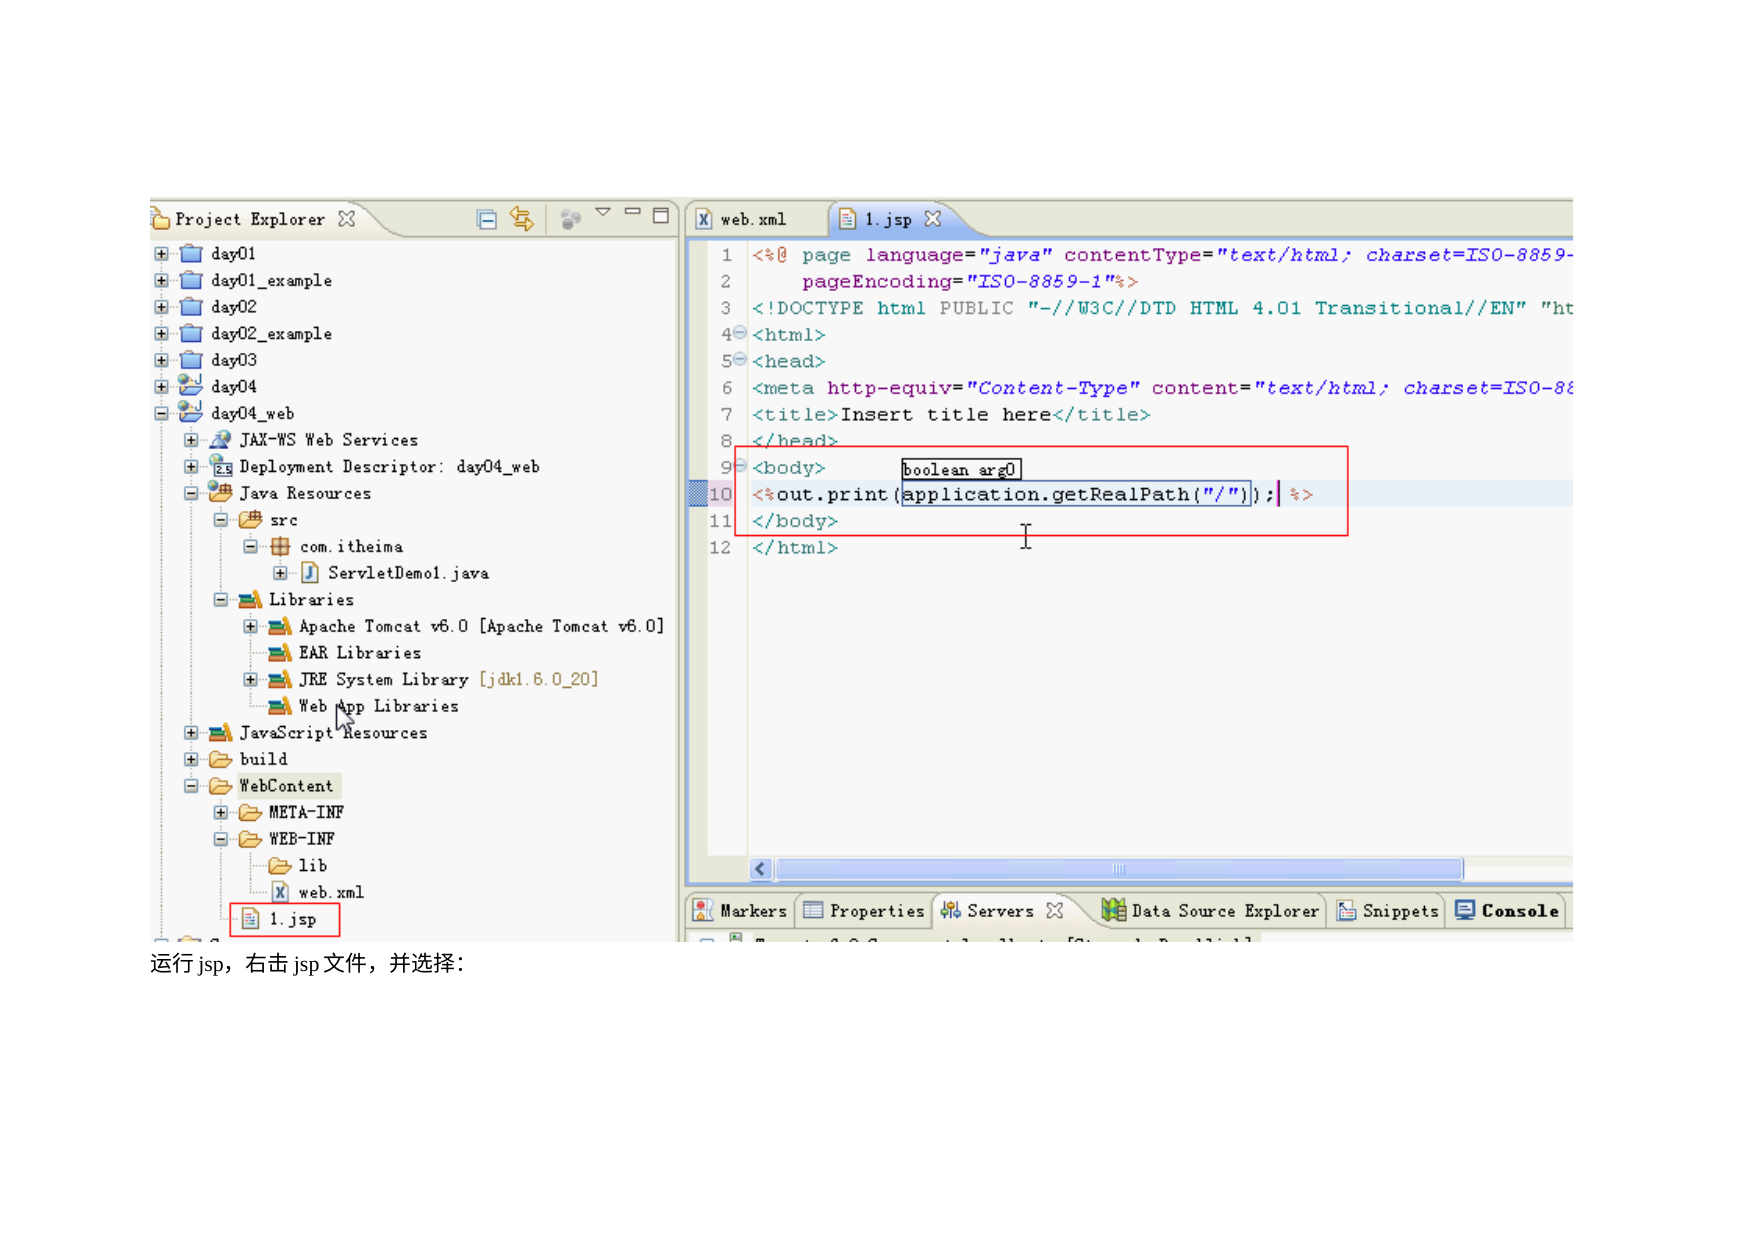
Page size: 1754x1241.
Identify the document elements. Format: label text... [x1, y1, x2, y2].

picture [150, 197, 1574, 942]
text 运行jsp，右击jsp文件，并选择： [150, 945, 1604, 978]
